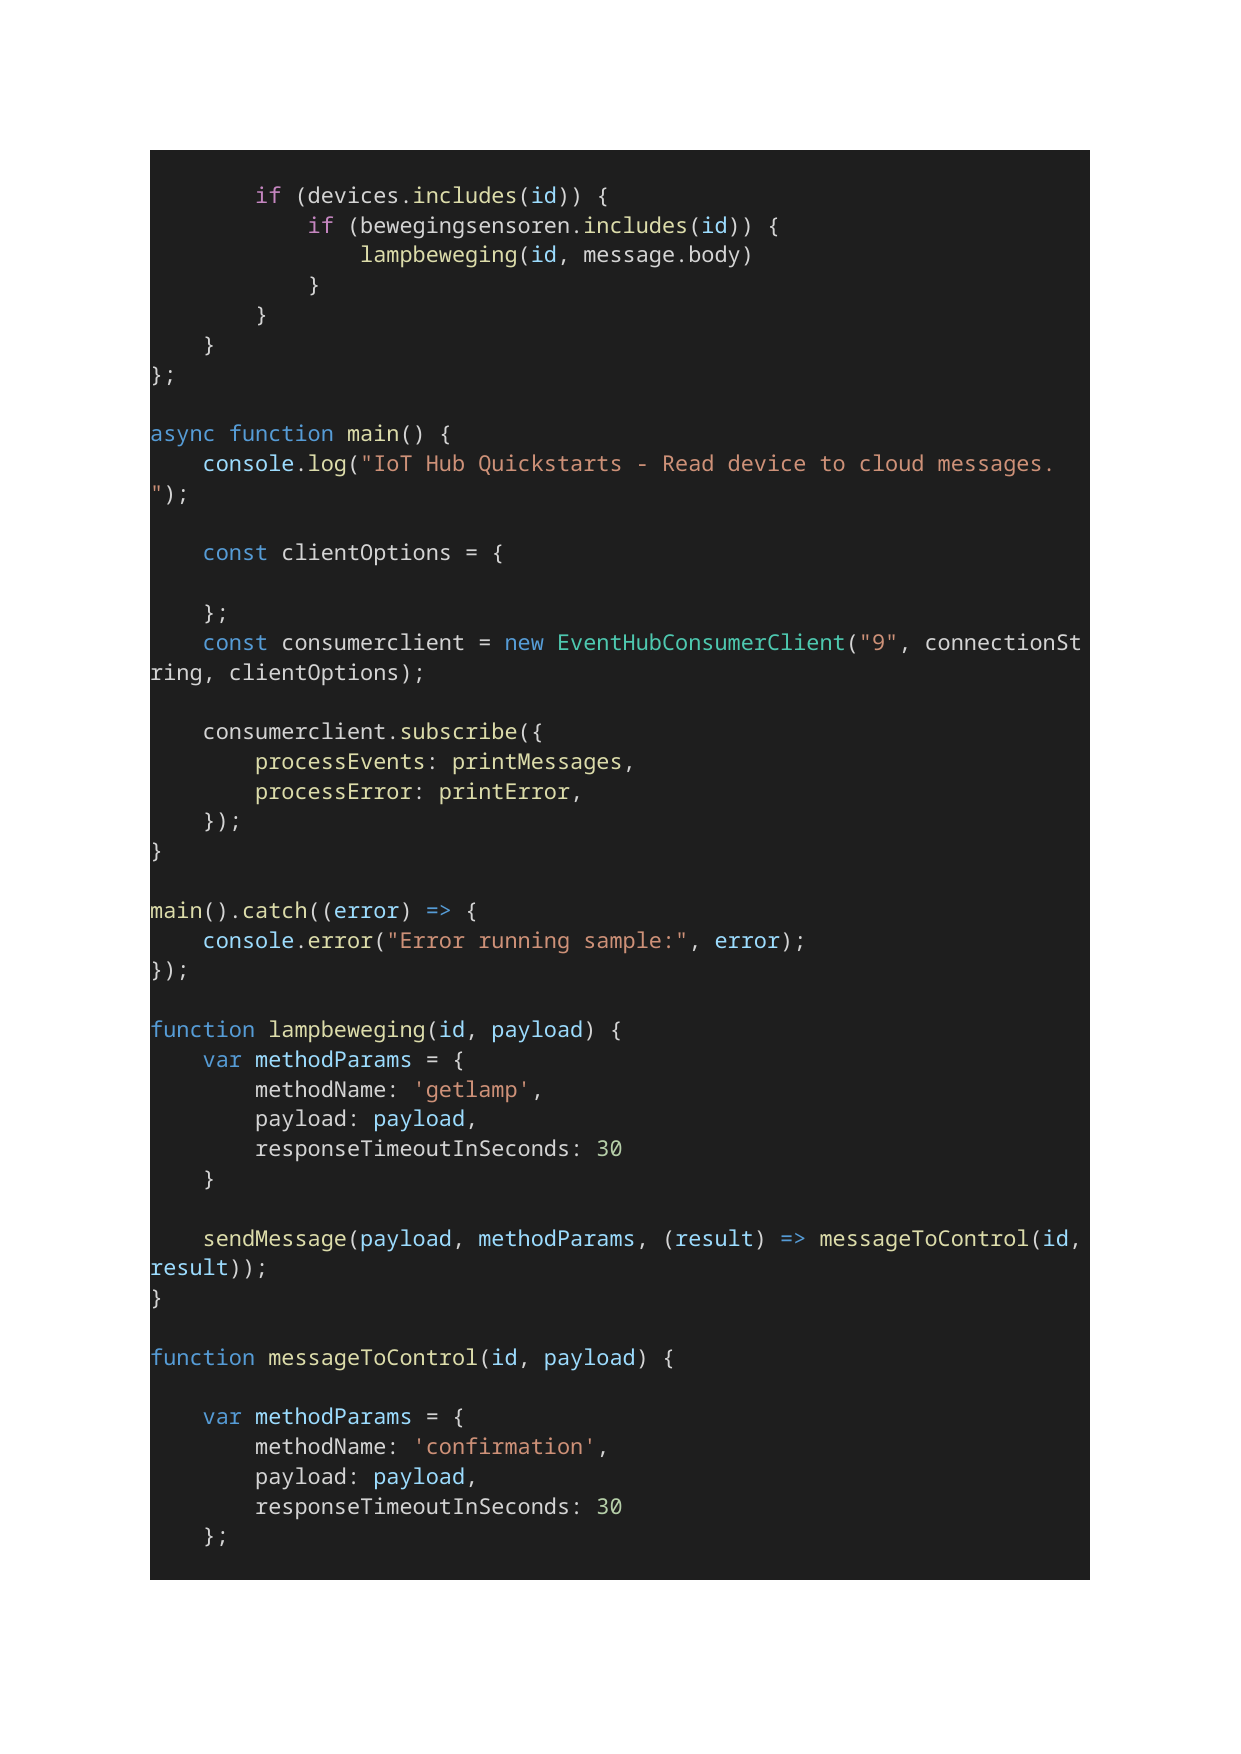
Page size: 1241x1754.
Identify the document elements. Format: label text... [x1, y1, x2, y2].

text responseTimeoutInSeconds: 30 [150, 1133, 1090, 1163]
text }; [150, 597, 1090, 627]
text payload: payload, [150, 1461, 1090, 1491]
text }); [150, 954, 1090, 984]
text processError: printError, [150, 776, 1090, 805]
text } [150, 329, 1090, 358]
text methodName: 'getlamp', [150, 1073, 1090, 1103]
text } [150, 299, 1090, 329]
text methodName: 'confirmation', [150, 1431, 1090, 1461]
text }); [150, 805, 1090, 835]
text payload: payload, [150, 1103, 1090, 1133]
text const clientOptions = { [150, 537, 1090, 567]
text console.log("IoT Hub Quickstarts - Read device to cloud messages."); [150, 448, 1090, 507]
text lampbeweging(id, message.body) [150, 239, 1090, 269]
text if (bewegingsensoren.includes(id)) { [150, 209, 1090, 239]
text } [150, 1163, 1090, 1193]
text const consumerclient = new EventHubConsumerClient("9", connectionString, clientOptions); [150, 627, 1090, 686]
text responseTimeoutInSeconds: 30 [150, 1491, 1090, 1520]
text console.error("Error running sample:", error); [150, 924, 1090, 954]
text } [150, 835, 1090, 865]
text }; [150, 1520, 1090, 1550]
text consumerclient.subscribe({ [150, 716, 1090, 746]
text function messageToControl(id, payload) { [150, 1342, 1090, 1371]
text sendMessage(payload, methodParams, (result) => messageToControl(id, result)); [150, 1222, 1090, 1282]
text function lampbeweging(id, payload) { [150, 1014, 1090, 1044]
text async function main() { [150, 418, 1090, 448]
text processEvents: printMessages, [150, 746, 1090, 776]
text }; [150, 358, 1090, 388]
text if (devices.includes(id)) { [150, 180, 1090, 209]
text } [150, 269, 1090, 299]
text } [150, 1282, 1090, 1312]
text var methodParams = { [150, 1044, 1090, 1073]
text var methodParams = { [150, 1401, 1090, 1431]
text main().catch((error) => { [150, 895, 1090, 924]
